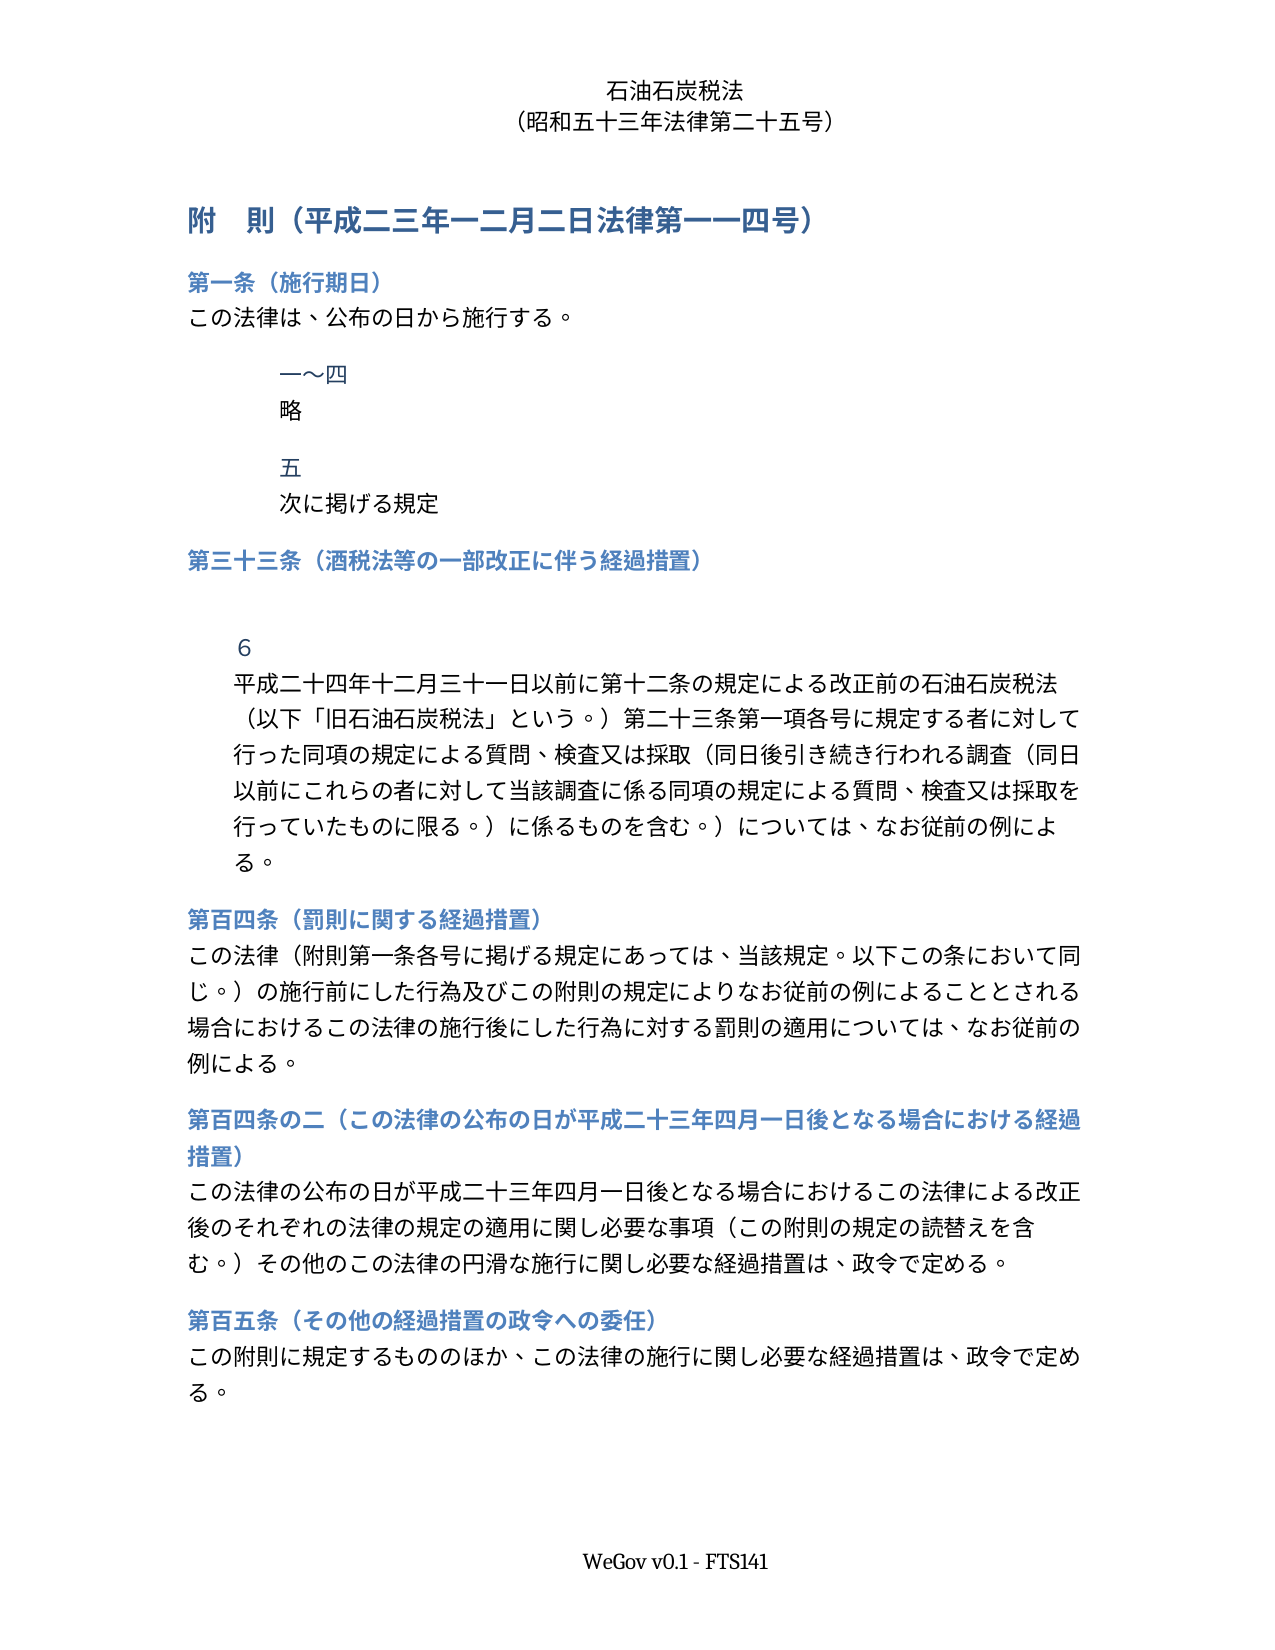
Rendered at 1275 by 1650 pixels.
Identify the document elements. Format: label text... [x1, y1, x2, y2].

text 平成二十四年十二月三十一日以前に第十二条の規定による改正前の石油石炭税法（以下「旧石油石炭税法」という。）第二十三条第一項各号に規定する者に対して行った同項の規定による質問、検査又は採取（同日後引き続き行われる調査（同日以前にこれらの者に対して当該調査に係る同項の規定による質問、検査又は採取を行っていたものに限る。）に係るものを含む。）については、なお従前の例による。 [233, 667, 1087, 878]
subtitle 第百四条（罰則に関する経過措置） [187, 904, 1087, 935]
subtitle 第百五条（その他の経過措置の政令への委任） [187, 1305, 1087, 1336]
subtitle 附 則（平成二三年一二月二日法律第一一四号） [187, 200, 1087, 240]
subtitle ６ [233, 632, 1087, 663]
subtitle 五 [279, 452, 1087, 483]
subtitle 第一条（施行期日） [187, 266, 1087, 298]
subtitle 一～四 [279, 359, 1087, 390]
subtitle 第三十三条（酒税法等の一部改正に伴う経過措置） [187, 544, 1087, 576]
text 次に掲げる規定 [279, 488, 1087, 519]
text この法律の公布の日が平成二十三年四月一日後となる場合におけるこの法律による改正後のそれぞれの法律の規定の適用に関し必要な事項（この附則の規定の読替えを含む。）その他のこの法律の円滑な施行に関し必要な経過措置は、政令で定める。 [187, 1176, 1087, 1279]
text この法律は、公布の日から施行する。 [187, 302, 1087, 334]
text 略 [279, 395, 1087, 426]
text この法律（附則第一条各号に掲げる規定にあっては、当該規定。以下この条において同じ。）の施行前にした行為及びこの附則の規定によりなお従前の例によることとされる場合におけるこの法律の施行後にした行為に対する罰則の適用については、なお従前の例による。 [187, 940, 1087, 1079]
text この附則に規定するもののほか、この法律の施行に関し必要な経過措置は、政令で定める。 [187, 1341, 1087, 1408]
subtitle 第百四条の二（この法律の公布の日が平成二十三年四月一日後となる場合における経過措置） [187, 1104, 1087, 1172]
